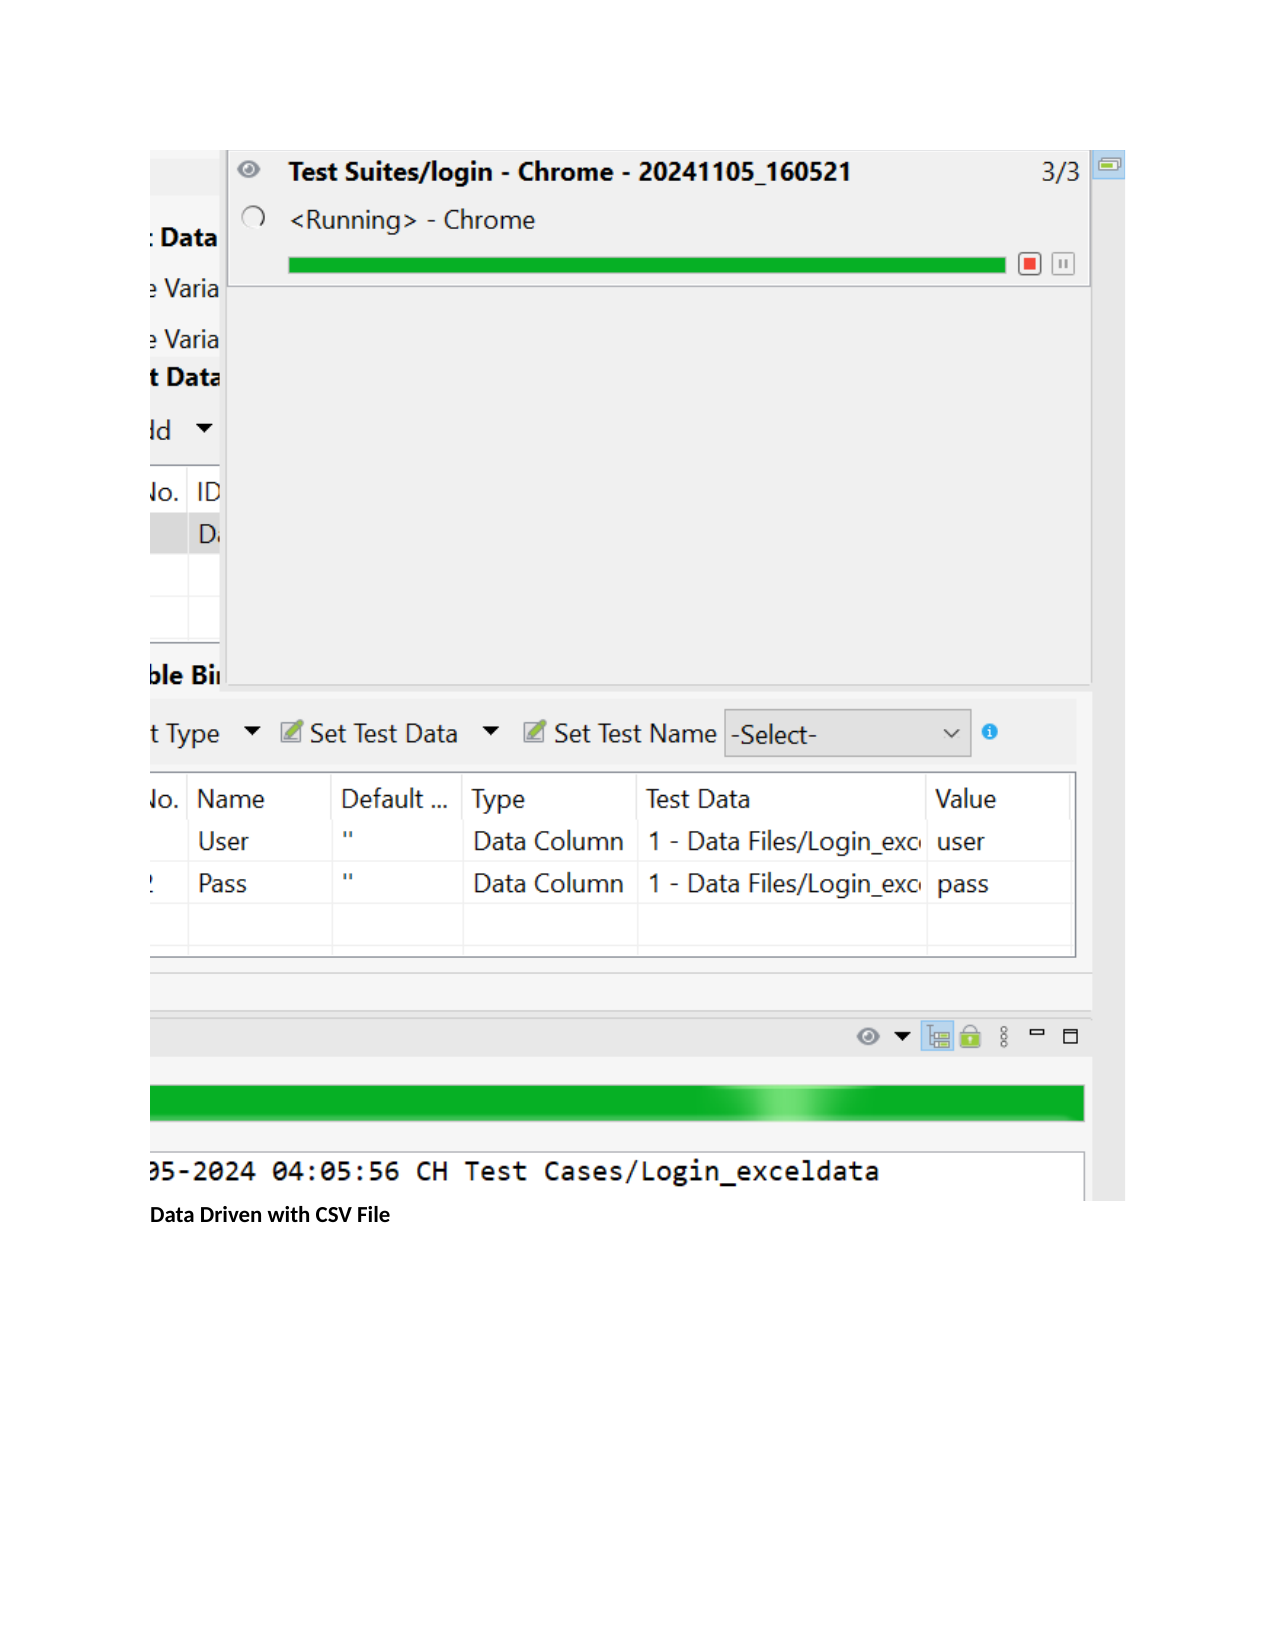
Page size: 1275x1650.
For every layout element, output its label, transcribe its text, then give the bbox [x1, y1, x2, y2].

text Data Driven with CSV File [150, 1201, 1125, 1228]
picture [150, 150, 1125, 1201]
